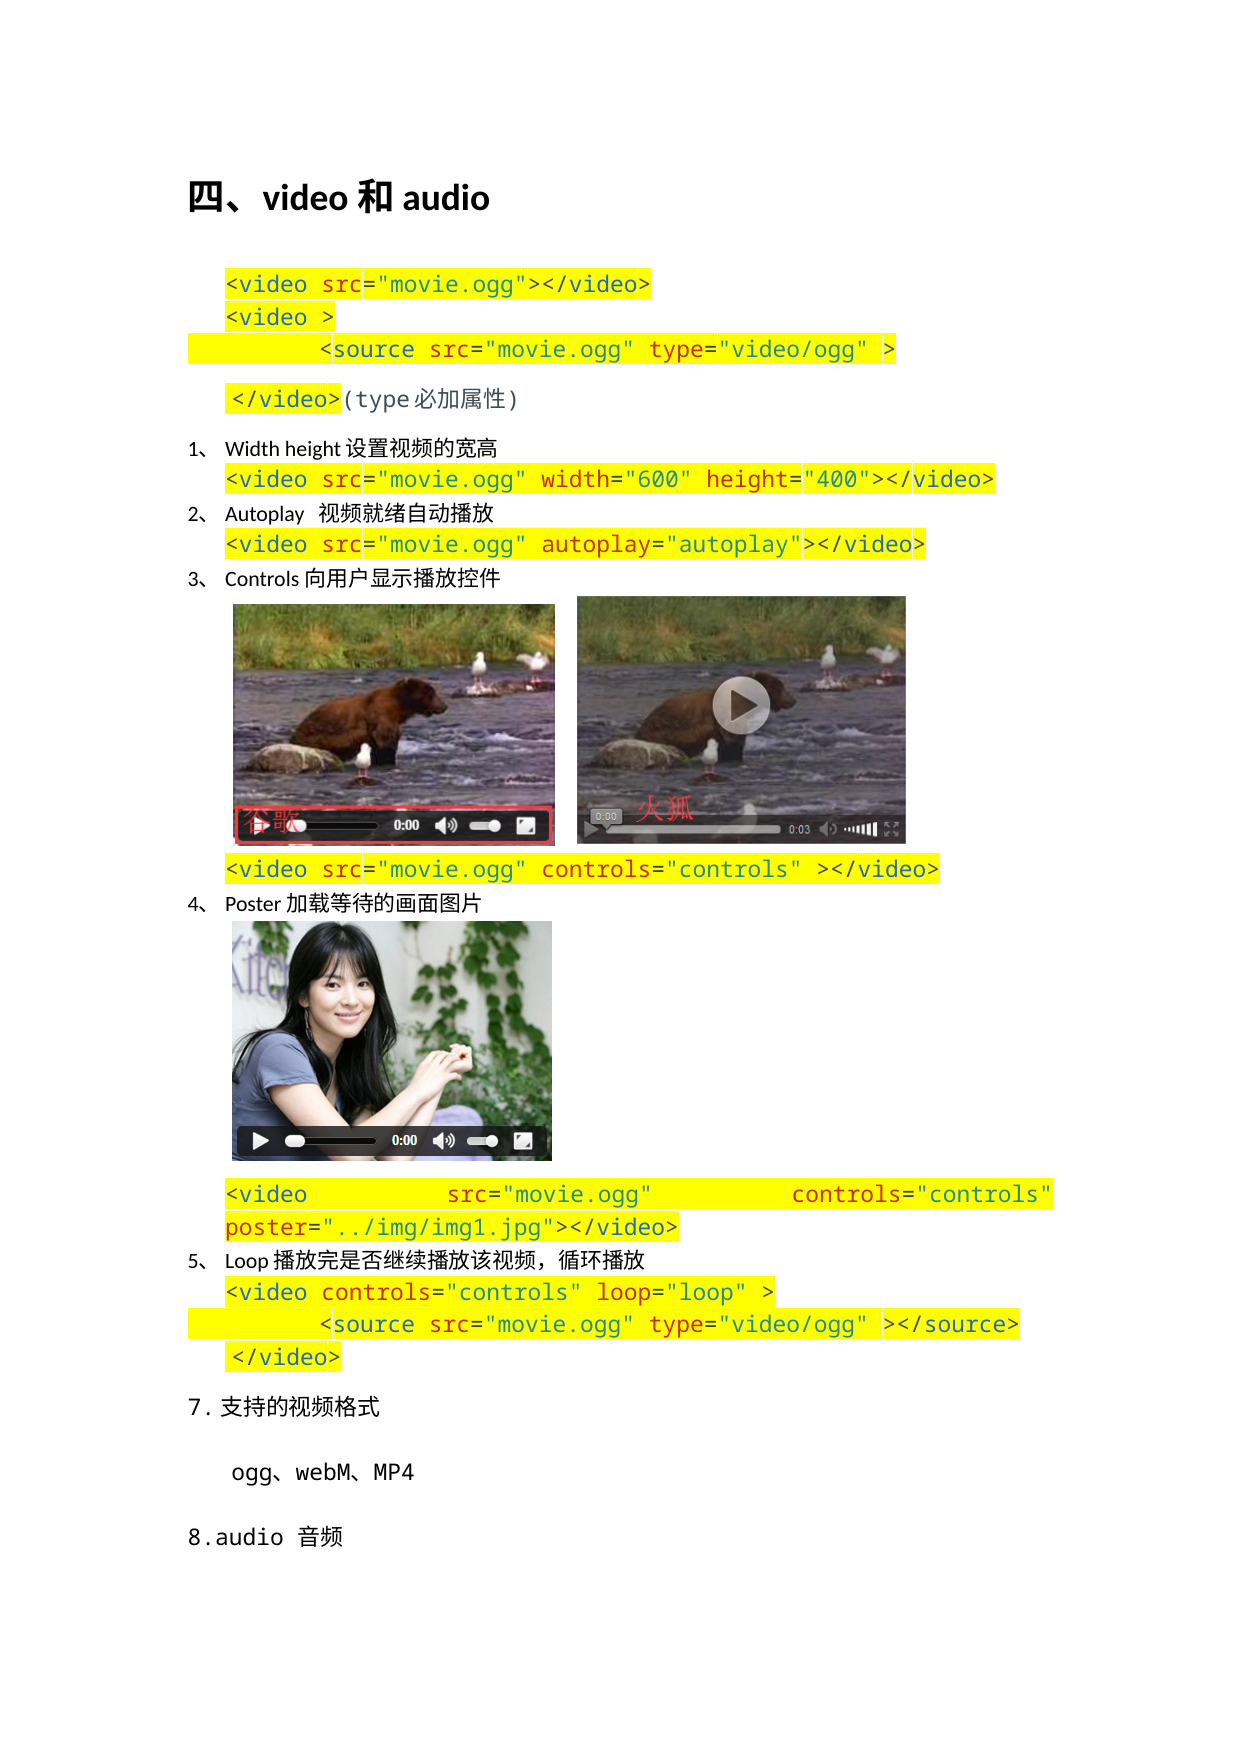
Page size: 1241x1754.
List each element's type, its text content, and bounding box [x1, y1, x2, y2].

list <video src="movie.ogg" controls="controls" ></video> [225, 853, 1053, 885]
subtitle video 和audio [187, 162, 1053, 227]
picture [225, 601, 558, 851]
list Loop 播放完是否继续播放该视频，循环播放 [187, 1243, 1053, 1275]
list ogg、webM、MP4 [187, 1438, 1053, 1503]
picture [572, 592, 913, 851]
list Autoplay 视频就绪自动播放 [187, 495, 1053, 528]
list 支持的视频格式 [187, 1373, 1053, 1438]
text <video controls="controls" loop="loop" > [187, 1275, 1053, 1308]
list <video src="movie.ogg" autoplay="autoplay"></video> [225, 528, 1053, 560]
list Poster 加载等待的画面图片 [187, 885, 1053, 918]
list 8.audio 音频 [187, 1503, 1053, 1568]
list </video> [225, 1340, 1053, 1373]
text <source src="movie.ogg" type="video/ogg" > [187, 333, 1053, 365]
text <video > [187, 300, 1053, 333]
list Controls 向用户显示播放控件 [187, 560, 1053, 593]
list <video src="movie.ogg" width="600" height="400"></video> [225, 463, 1053, 495]
list <video src="movie.ogg" controls="controls" poster="../img/img1.jpg"></video> [225, 1209, 1053, 1243]
picture [225, 917, 554, 1162]
text <source src="movie.ogg" type="video/ogg" ></source> [187, 1308, 1053, 1340]
list </video>(type必加属性) [225, 365, 1053, 430]
list <video src="movie.ogg"></video> [225, 268, 1053, 300]
list Width height设置视频的宽高 [187, 430, 1053, 463]
